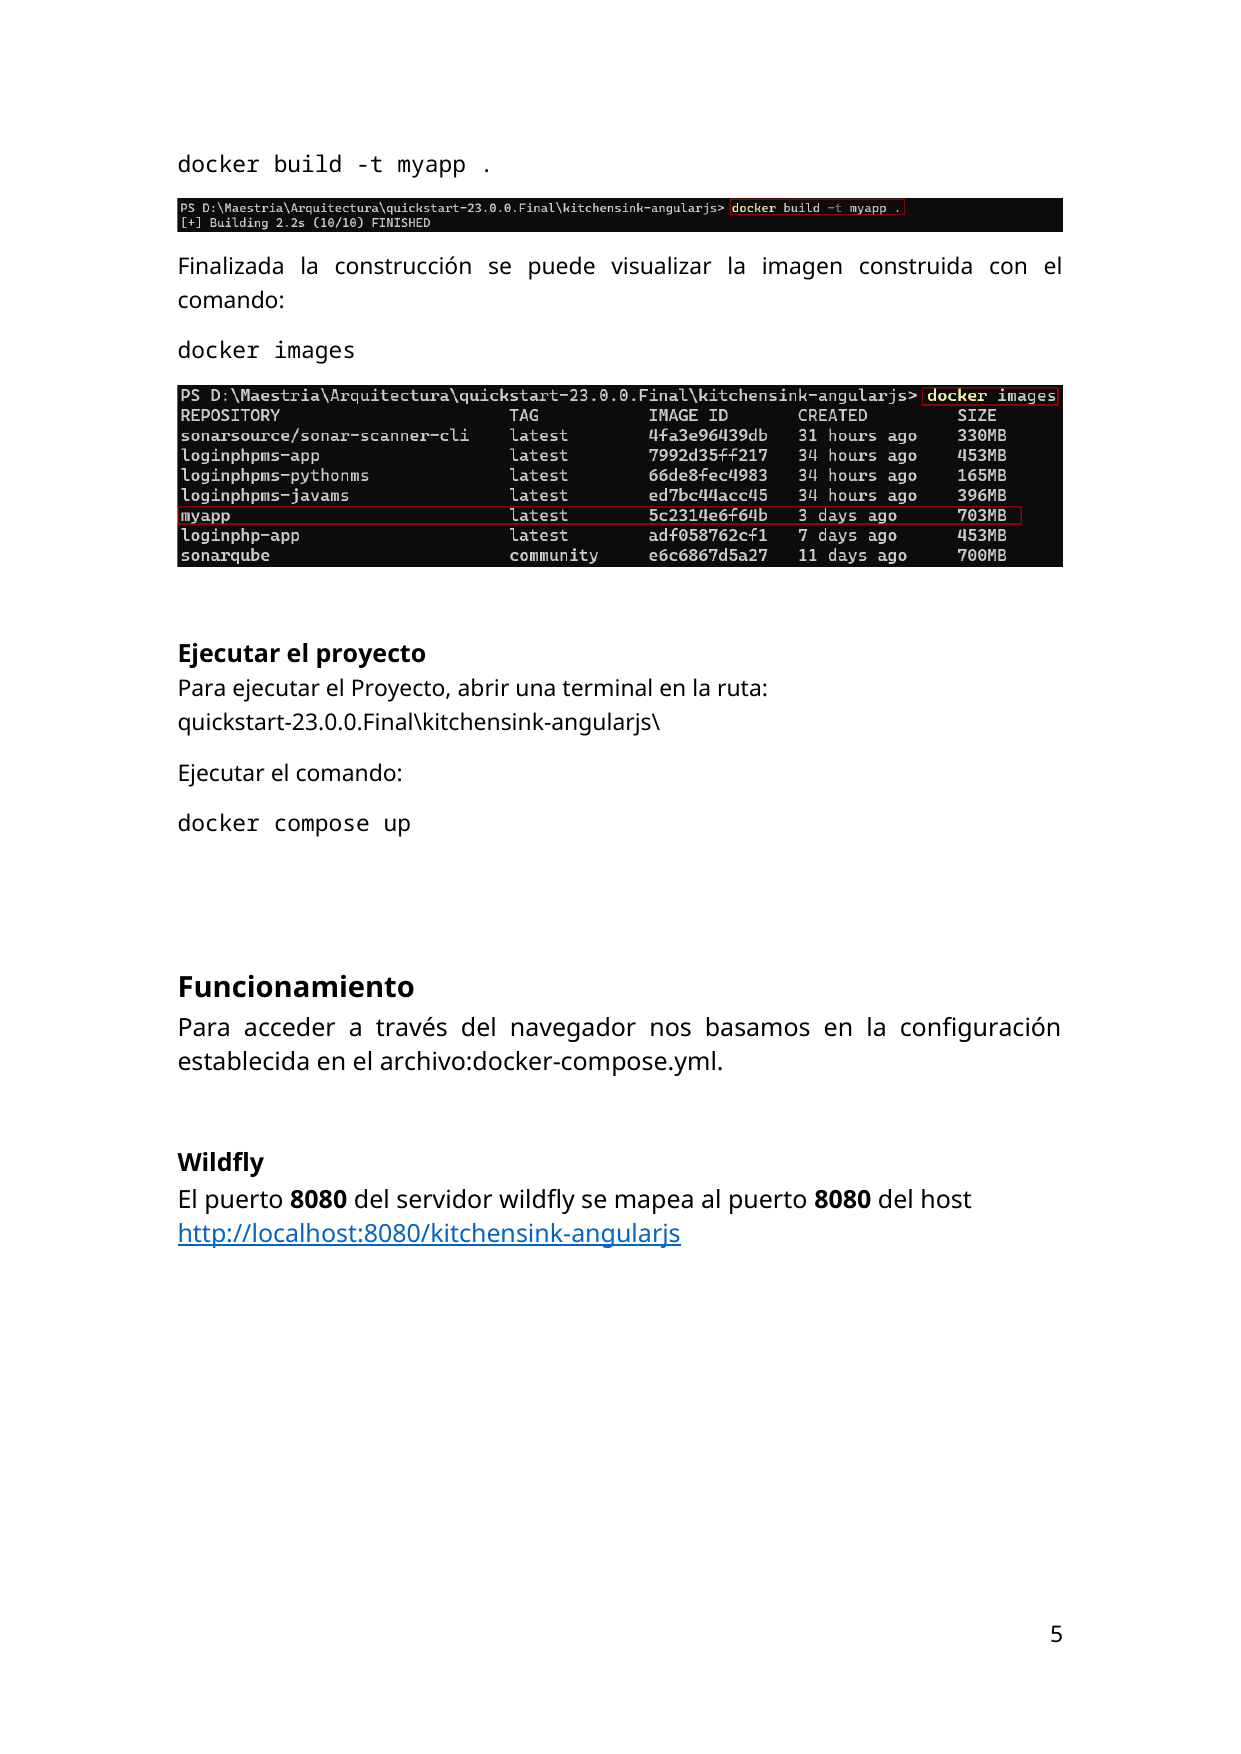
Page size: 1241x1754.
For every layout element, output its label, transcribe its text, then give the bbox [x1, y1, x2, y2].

text Finalizada la construcción se puede visualizar la imagen construida con el comando: [177, 250, 1063, 315]
picture [177, 385, 1063, 567]
picture [177, 198, 1063, 232]
subtitle Ejecutar el proyecto [177, 636, 1063, 670]
text Para ejecutar el Proyecto, abrir una terminal en la ruta: [177, 672, 1063, 704]
text El puerto 8080 del servidor wildfly se mapea al puerto 8080 del host [177, 1182, 1063, 1216]
subtitle Wildfly [177, 1145, 1063, 1179]
text docker build -t myapp . [177, 148, 1063, 179]
text Ejecutar el comando: [177, 757, 1063, 788]
text docker images [177, 334, 1063, 366]
text quickstart-23.0.0.Final\kitchensink-angularjs\ [177, 706, 1063, 737]
subtitle Funcionamiento [177, 967, 1063, 1006]
text Para acceder a través del navegador nos basamos en la configuración establecida en el archivo:docker-compose.yml. [177, 1009, 1063, 1077]
text docker compose up [177, 807, 1063, 838]
text http://localhost:8080/kitchensink-angularjs [177, 1216, 1063, 1250]
